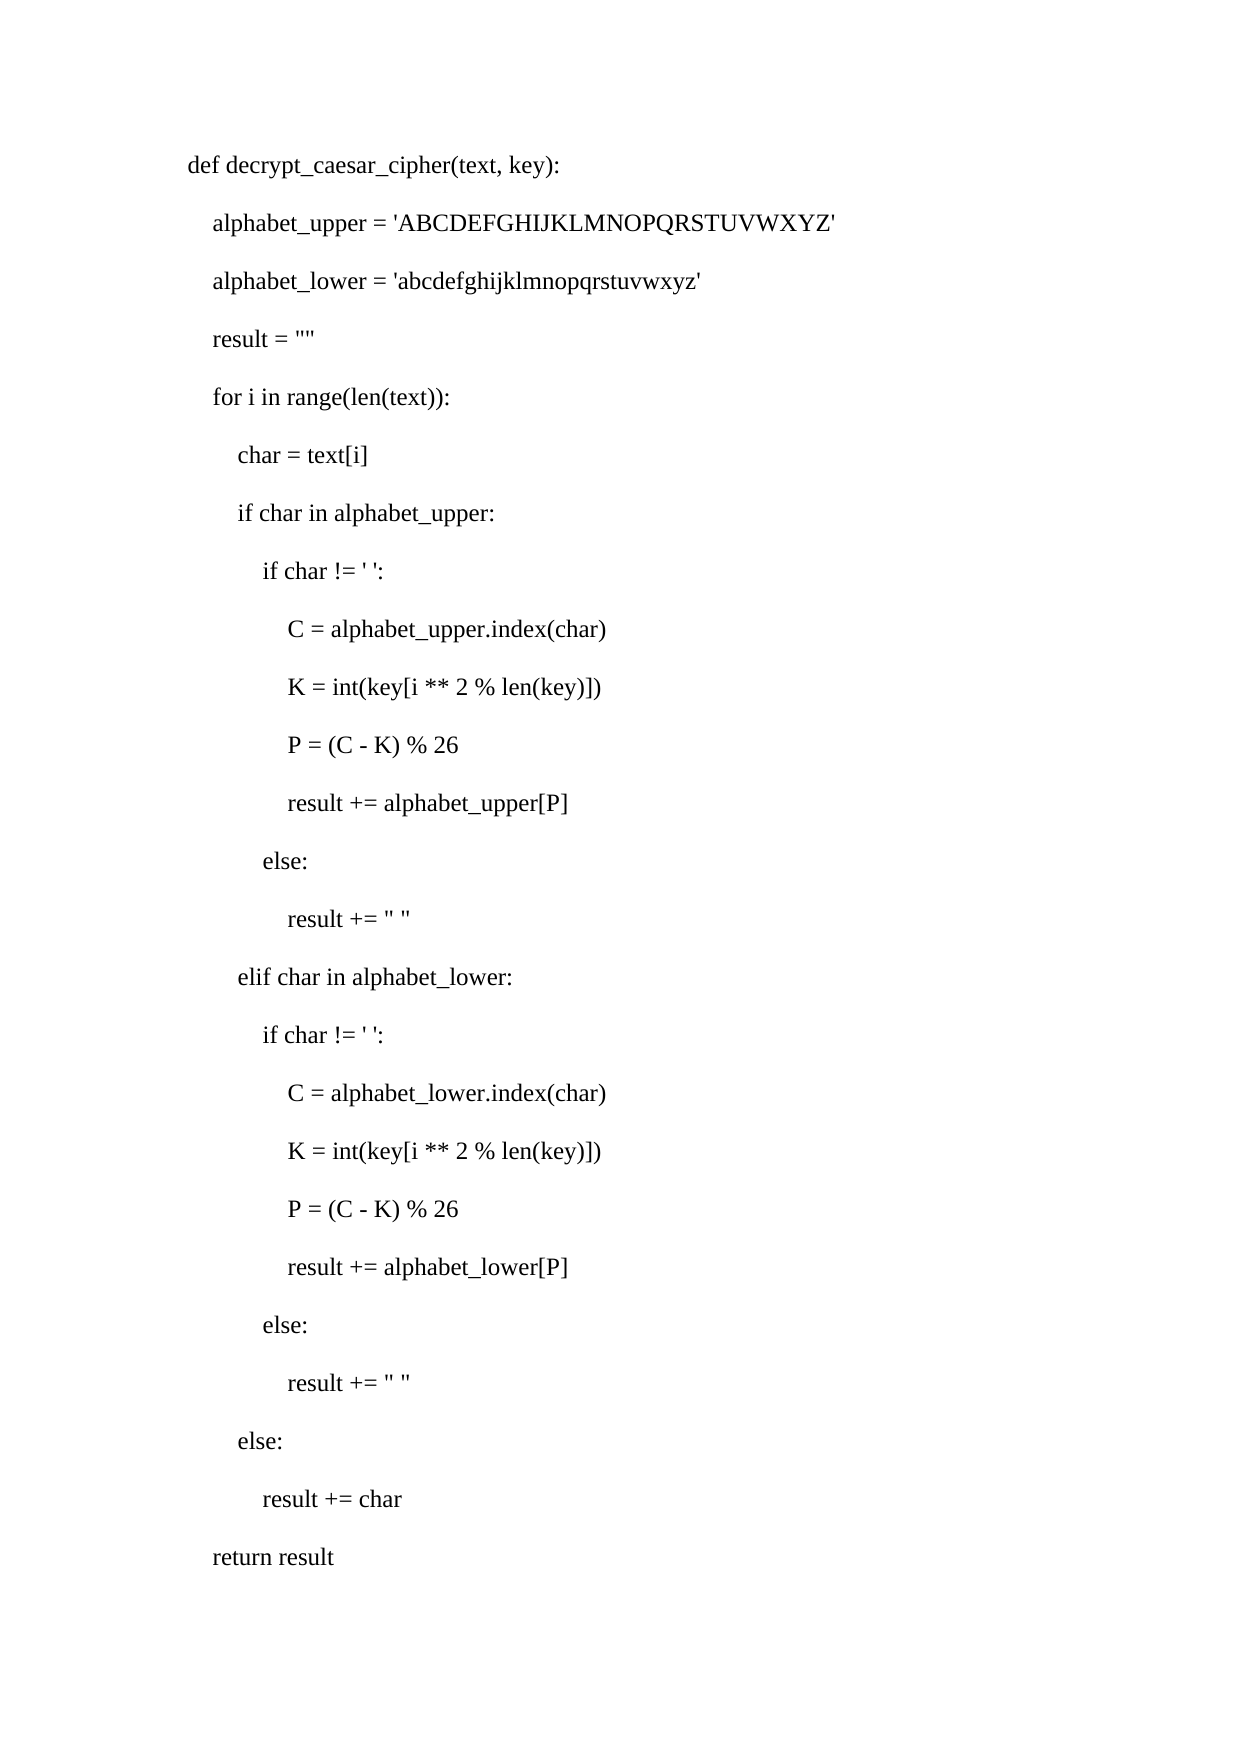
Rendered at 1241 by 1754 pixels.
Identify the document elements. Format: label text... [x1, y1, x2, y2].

text if char != ' ': [187, 556, 1090, 585]
text result = "" [187, 324, 1090, 353]
text elif char in alphabet_lower: [187, 962, 1090, 991]
text K = int(key[i ** 2 % len(key)]) [187, 672, 1090, 701]
text C = alphabet_upper.index(char) [187, 614, 1090, 643]
text result += char [187, 1484, 1090, 1513]
text C = alphabet_lower.index(char) [187, 1078, 1090, 1107]
text result += " " [187, 1368, 1090, 1397]
text return result [187, 1542, 1090, 1571]
text def decrypt_caesar_cipher(text, key): [187, 150, 1090, 179]
text char = text[i] [187, 440, 1090, 469]
text P = (C - K) % 26 [187, 1194, 1090, 1223]
text if char != ' ': [187, 1020, 1090, 1049]
text if char in alphabet_upper: [187, 498, 1090, 527]
text else: [187, 846, 1090, 875]
text result += " " [187, 904, 1090, 933]
text P = (C - K) % 26 [187, 730, 1090, 759]
text else: [187, 1426, 1090, 1455]
text K = int(key[i ** 2 % len(key)]) [187, 1136, 1090, 1165]
text alphabet_upper = 'ABCDEFGHIJKLMNOPQRSTUVWXYZ' [187, 208, 1090, 237]
text result += alphabet_lower[P] [187, 1252, 1090, 1281]
text result += alphabet_upper[P] [187, 788, 1090, 817]
text else: [187, 1310, 1090, 1339]
text for i in range(len(text)): [187, 382, 1090, 411]
text alphabet_lower = 'abcdefghijklmnopqrstuvwxyz' [187, 266, 1090, 295]
